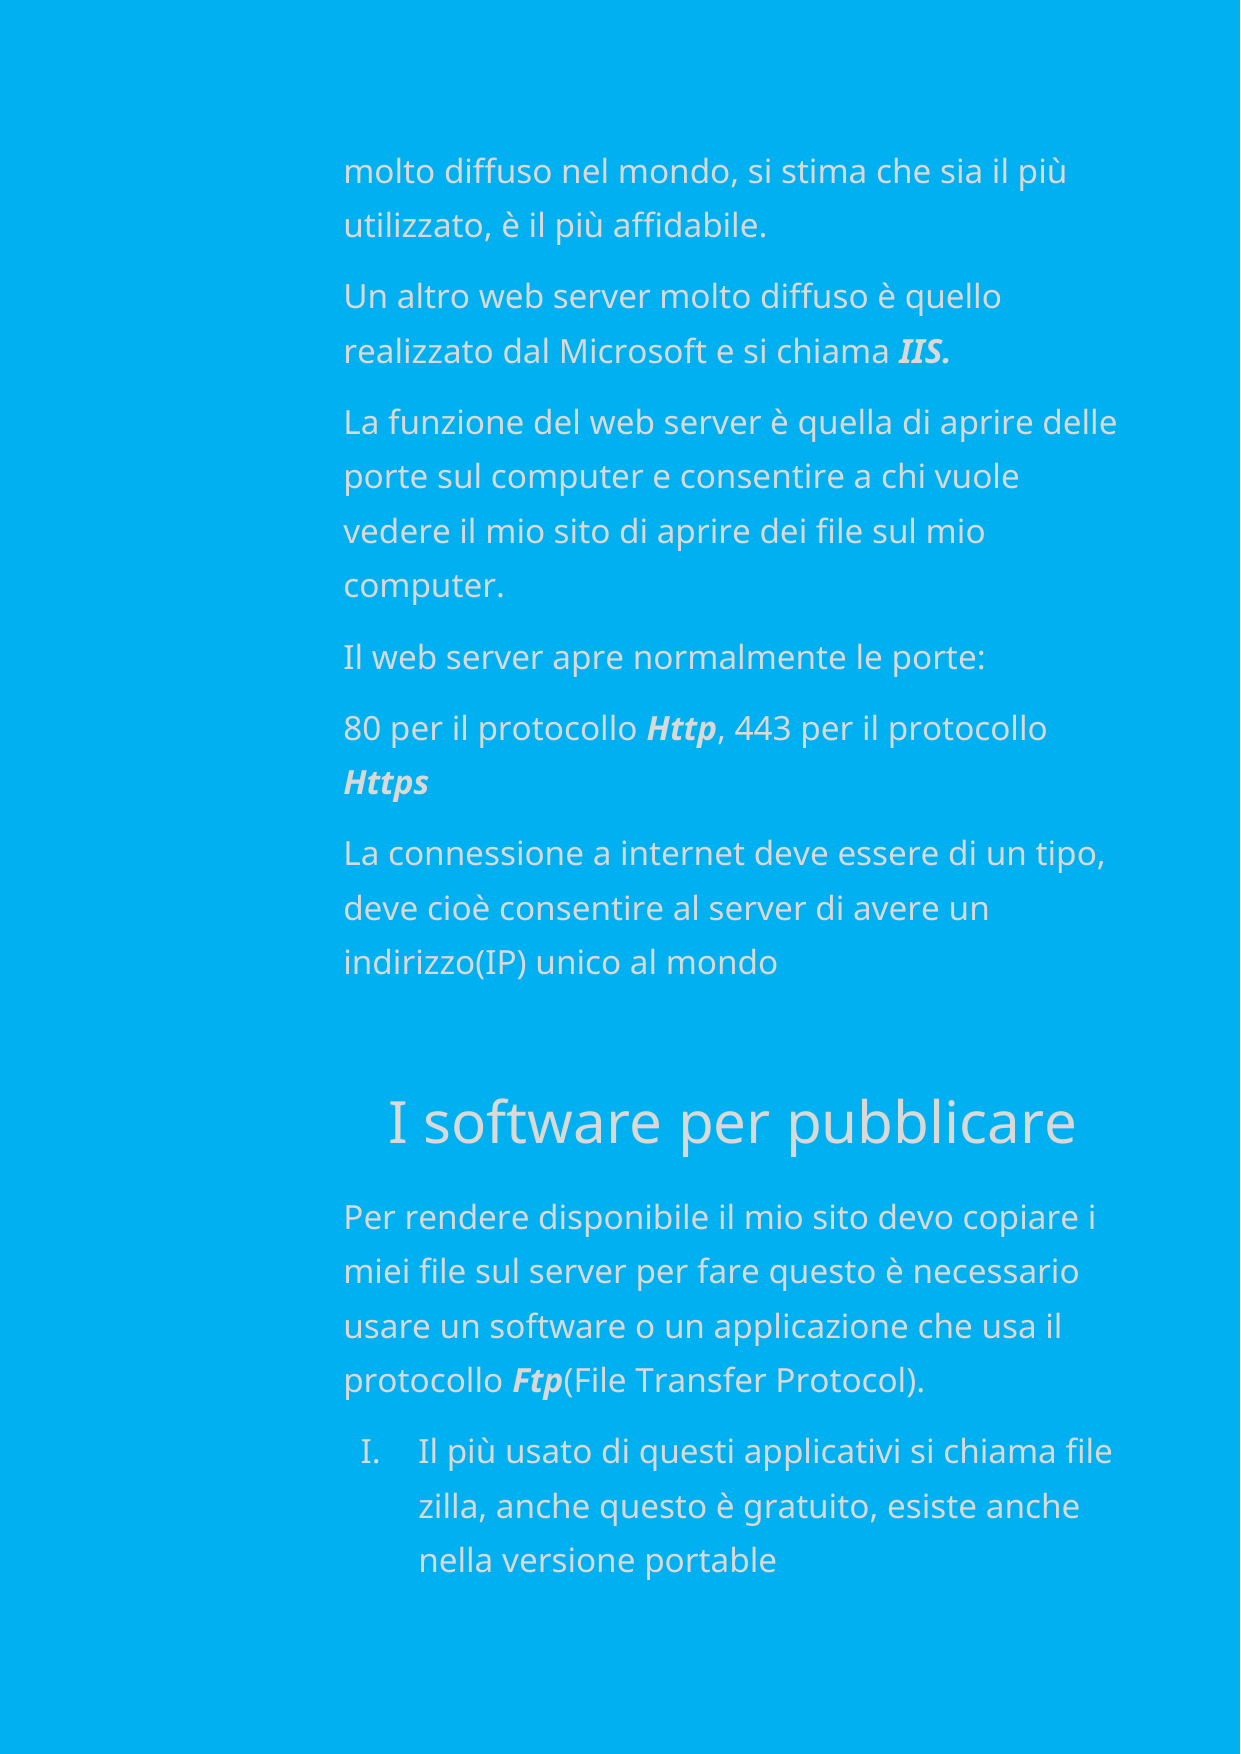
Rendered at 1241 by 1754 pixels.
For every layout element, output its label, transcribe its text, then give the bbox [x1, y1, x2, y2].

text Un altro web server molto diffuso è quello realizzato dal Microsoft e si chiama IIS. [343, 273, 1122, 373]
text Per rendere disponibile il mio sito devo copiare i miei file sul server per fare questo è necessario usare un software o un applicazione che usa il protocollo Ftp(File Transfer Protocol). [343, 1193, 1122, 1402]
text La connessione a internet deve essere di un tipo, deve cioè consentire al server di avere un indirizzo(IP) unico al mondo [343, 830, 1122, 984]
text Il web server apre normalmente le porte: [343, 633, 1122, 679]
text 80 per il protocollo Http, 443 per il protocollo Https [343, 704, 1122, 804]
list Il più usato di questi applicativi si chiama file zilla, anche questo è gratuito, esiste anche nella versione portable [381, 1428, 1122, 1582]
text I software per pubblicare [343, 1081, 1122, 1161]
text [343, 148, 1122, 247]
text La funzione del web server è quella di aprire delle porte sul computer e consentire a chi vuole vedere il mio sito di aprire dei file sul mio computer. [343, 399, 1122, 608]
